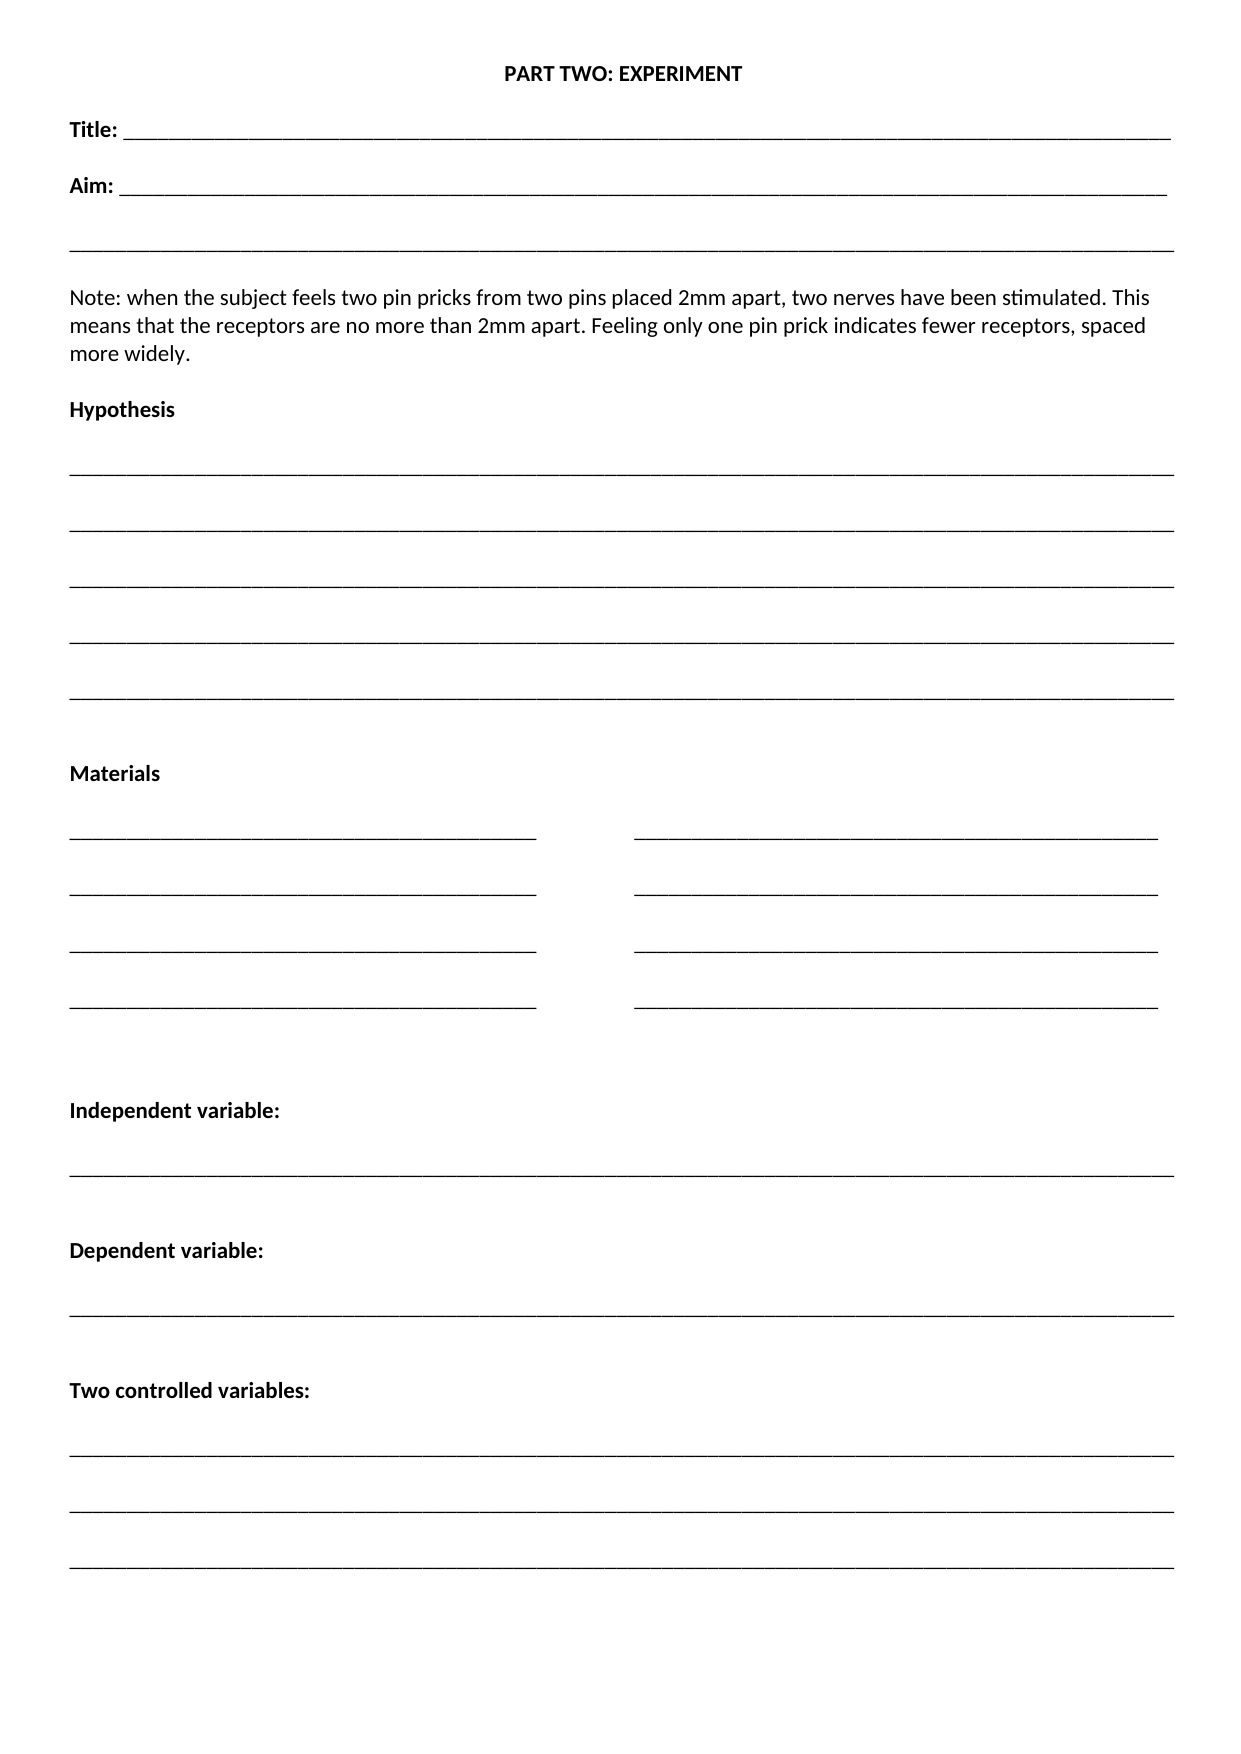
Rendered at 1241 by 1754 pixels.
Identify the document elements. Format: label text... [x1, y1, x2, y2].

text Hypothesis [69, 395, 1192, 423]
text _________________________________________________________________________________________________ [69, 619, 1177, 647]
text Independent variable: [69, 1096, 1192, 1124]
text _________________________________________ ______________________________________________ [69, 928, 1177, 956]
text _________________________________________________________________________________________________ [69, 563, 1177, 591]
text PART TWO: EXPERIMENT [69, 59, 1177, 87]
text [69, 1544, 1177, 1572]
text _________________________________________________________________________________________________ [69, 1292, 1177, 1320]
text _________________________________________________________________________________________________ [69, 1152, 1177, 1180]
text _________________________________________________________________________________________________ [69, 451, 1177, 479]
text _________________________________________ ______________________________________________ [69, 872, 1177, 900]
text Note: when the subject feels two pin pricks from two pins placed 2mm apart, two nerves have been stimulated. This means that the receptors are no more than 2mm apart. Feeling only one pin prick indicates fewer receptors, spaced more widely. [69, 283, 1192, 367]
text _________________________________________ ______________________________________________ [69, 984, 1177, 1012]
text _________________________________________________________________________________________________ [69, 1432, 1177, 1460]
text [69, 1488, 1177, 1516]
text _________________________________________________________________________________________________ [69, 507, 1177, 535]
text Two controlled variables: [69, 1376, 1192, 1404]
text Aim: ____________________________________________________________________________________________ [69, 171, 1177, 199]
text Dependent variable: [69, 1236, 1192, 1264]
text Materials [69, 759, 1192, 788]
text Title: ____________________________________________________________________________________________ [69, 115, 1177, 143]
text _________________________________________ ______________________________________________ [69, 816, 1177, 844]
text _________________________________________________________________________________________________ [69, 227, 1177, 255]
text _________________________________________________________________________________________________ [69, 676, 1177, 703]
